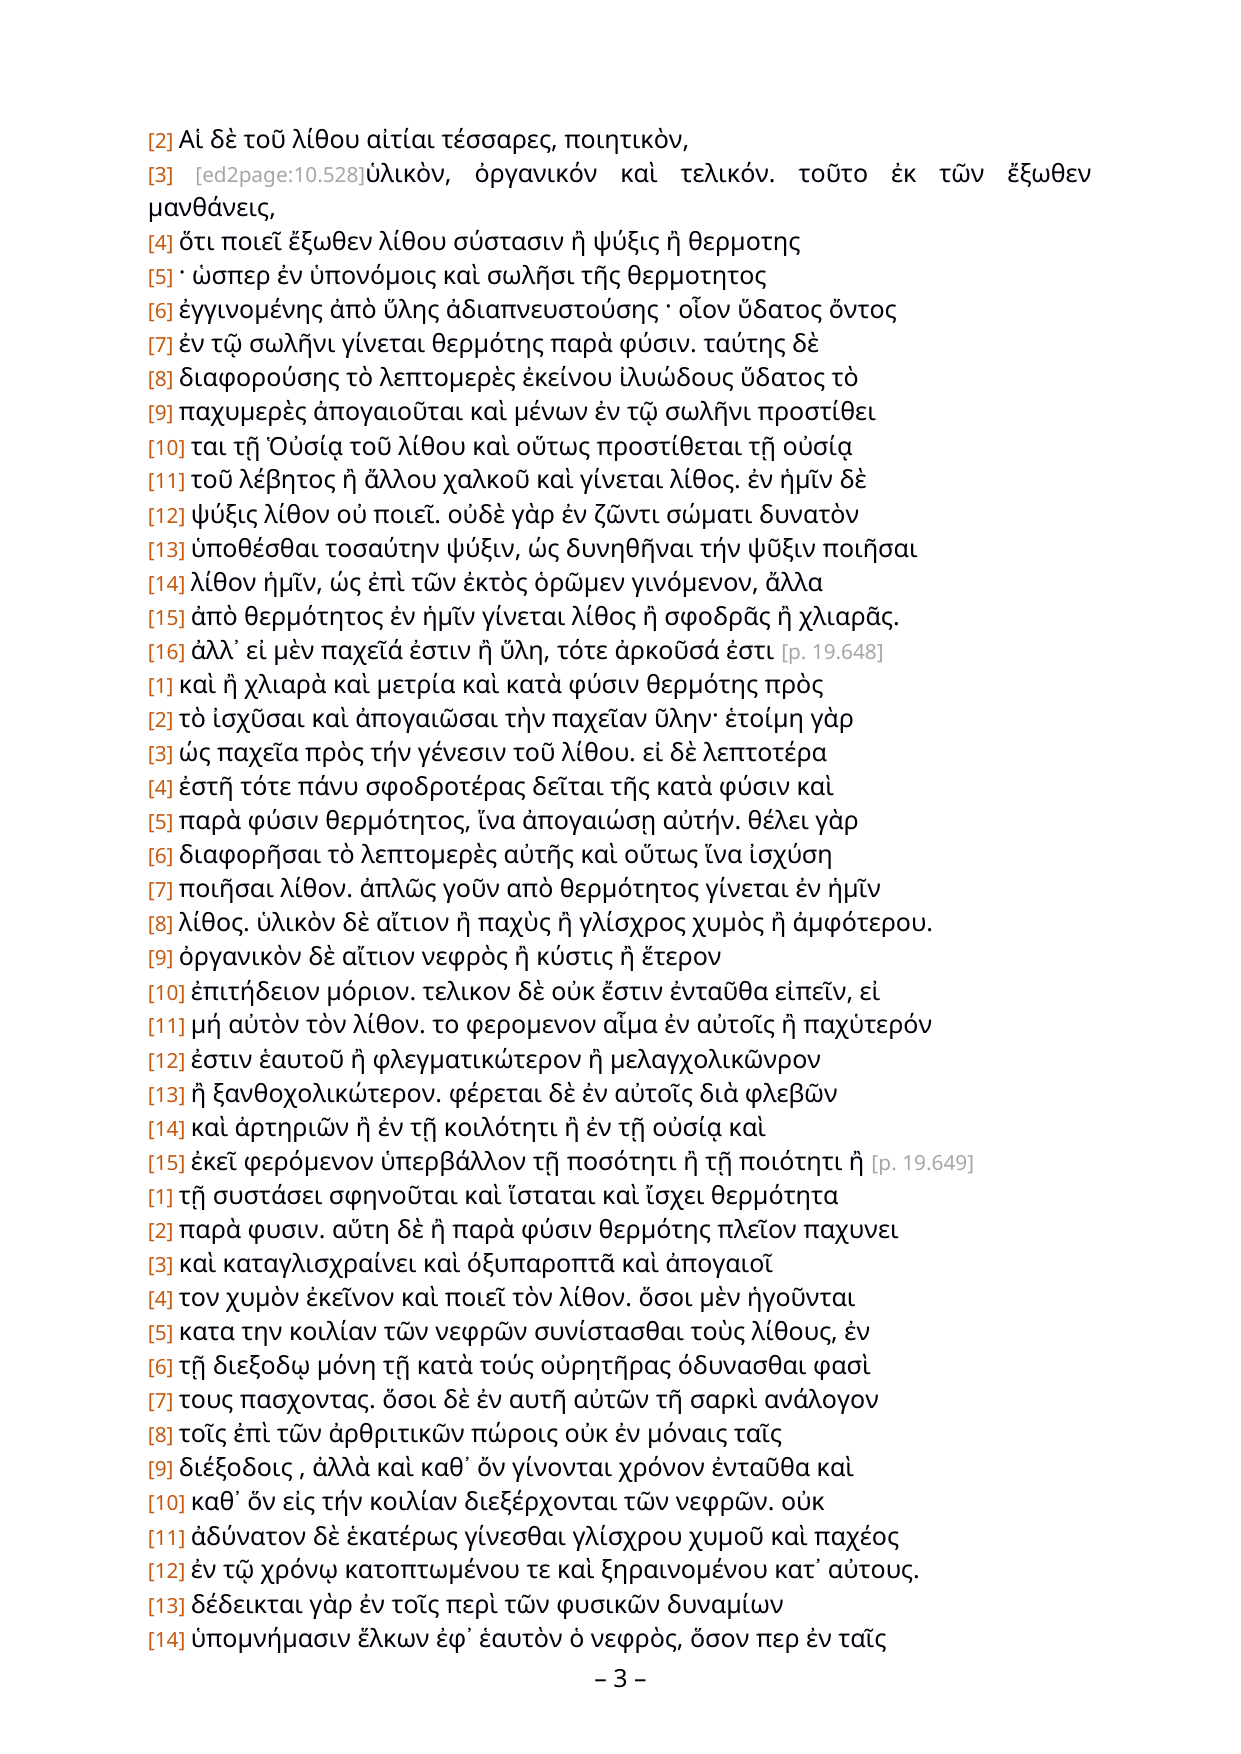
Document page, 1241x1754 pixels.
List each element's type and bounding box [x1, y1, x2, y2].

text [148, 93, 1092, 1654]
